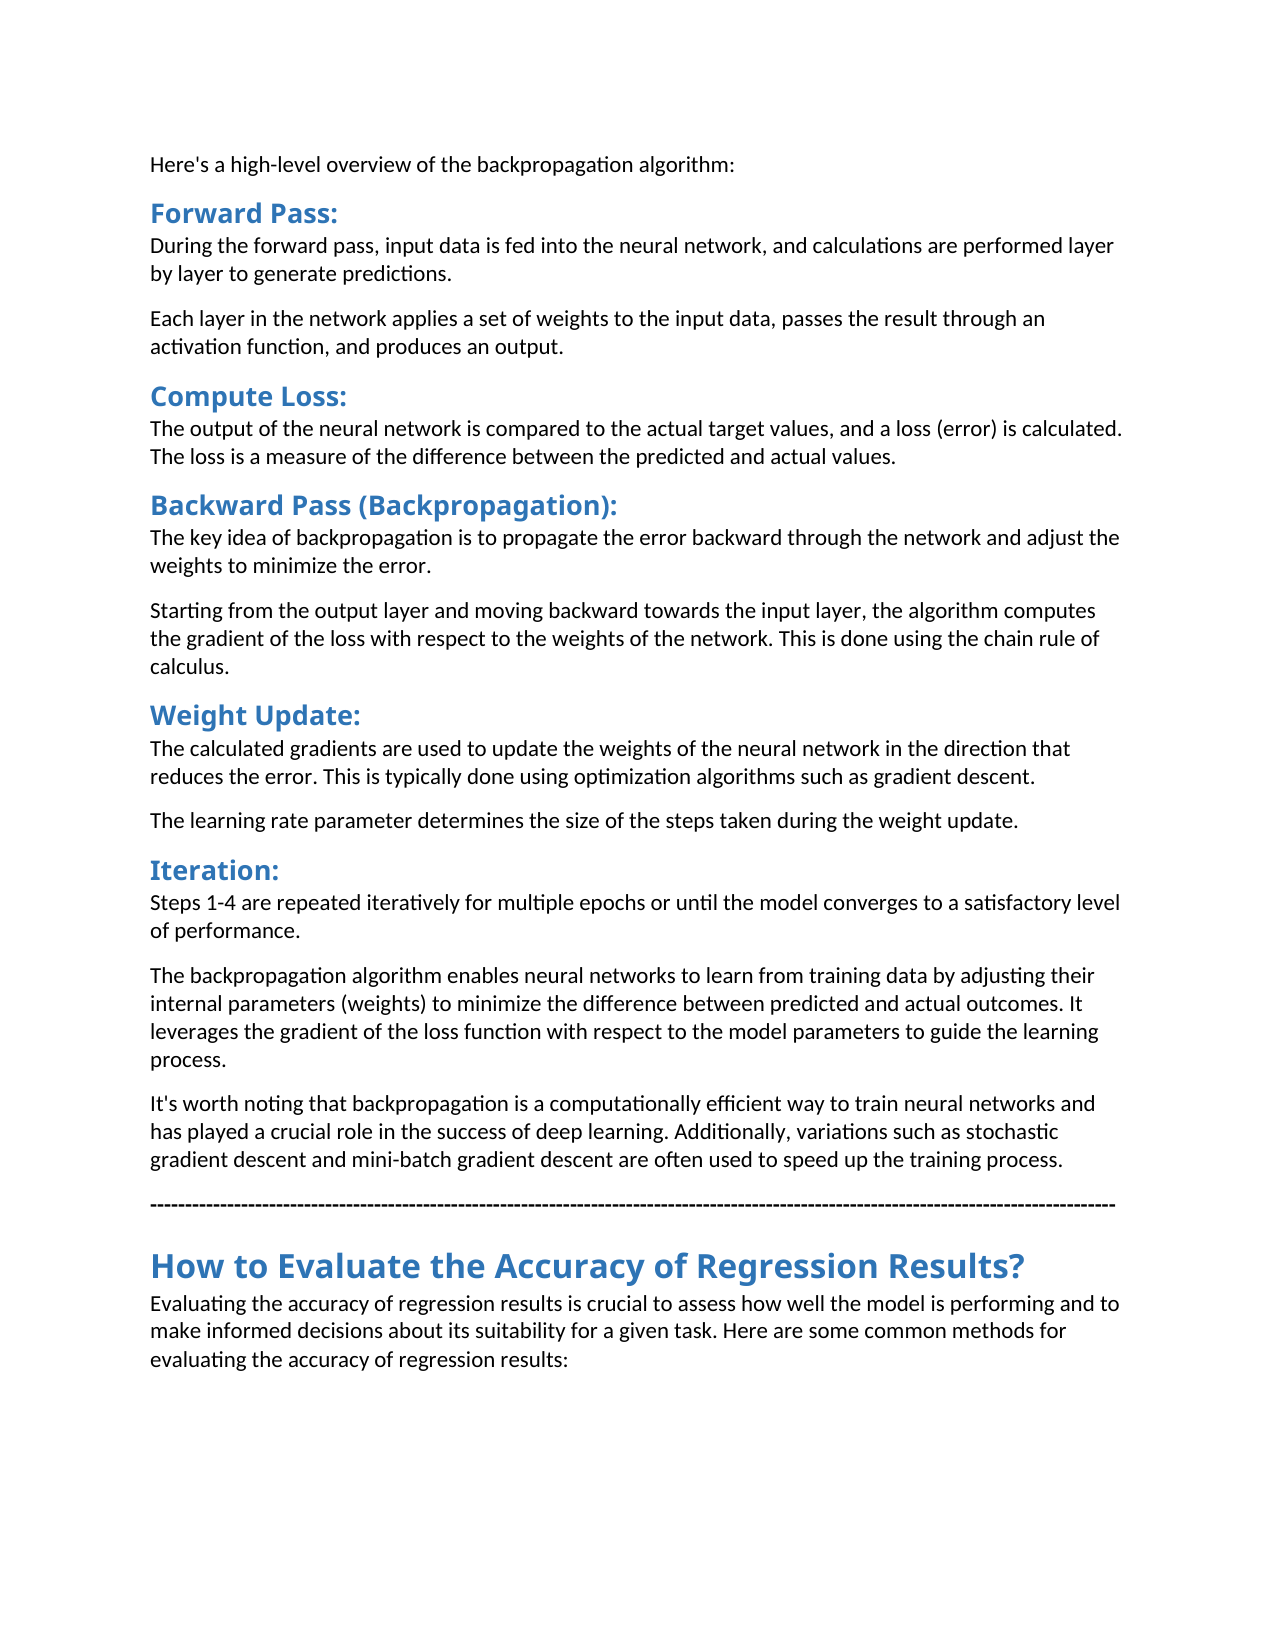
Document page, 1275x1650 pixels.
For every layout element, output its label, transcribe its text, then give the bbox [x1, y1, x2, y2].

text Each layer in the network applies a set of weights to the input data, passes the result through an activation function, and produces an output. [150, 304, 1125, 360]
subtitle Forward Pass: [150, 195, 1125, 232]
text Steps 1-4 are repeated iteratively for multiple epochs or until the model converges to a satisfactory level of performance. [150, 888, 1125, 944]
text The learning rate parameter determines the size of the steps taken during the weight update. [150, 806, 1125, 834]
text It's worth noting that backpropagation is a computationally efficient way to train neural networks and has played a crucial role in the success of deep learning. Additionally, variations such as stochastic gradient descent and mini-batch gradient descent are often used to speed up the training process. [150, 1089, 1125, 1173]
text The backpropagation algorithm enables neural networks to learn from training data by adjusting their internal parameters (weights) to minimize the difference between predicted and actual outcomes. It leverages the gradient of the loss function with respect to the model parameters to guide the learning process. [150, 961, 1125, 1073]
text The calculated gradients are used to update the weights of the neural network in the direction that reduces the error. This is typically done using optimization algorithms such as gradient descent. [150, 734, 1125, 790]
subtitle Compute Loss: [150, 377, 1125, 414]
subtitle How to Evaluate the Accuracy of Regression Results? [150, 1243, 1125, 1289]
text Starting from the output layer and moving backward towards the input layer, the algorithm computes the gradient of the loss with respect to the weights of the network. This is done using the chain rule of calculus. [150, 596, 1125, 680]
text ------------------------------------------------------------------------------------------------------------------------------------------ [150, 1190, 1125, 1218]
subtitle Backward Pass (Backpropagation): [150, 487, 1125, 523]
text Here's a high-level overview of the backpropagation algorithm: [150, 150, 1125, 178]
subtitle Weight Update: [150, 697, 1125, 734]
text The output of the neural network is compared to the actual target values, and a loss (error) is calculated. The loss is a measure of the difference between the predicted and actual values. [150, 414, 1125, 470]
text The key idea of backpropagation is to propagate the error backward through the network and adjust the weights to minimize the error. [150, 523, 1125, 579]
text During the forward pass, input data is fed into the neural network, and calculations are performed layer by layer to generate predictions. [150, 232, 1125, 288]
subtitle Iteration: [150, 851, 1125, 888]
text Evaluating the accuracy of regression results is crucial to assess how well the model is performing and to make informed decisions about its suitability for a given task. Here are some common methods for evaluating the accuracy of regression results: [150, 1289, 1125, 1373]
